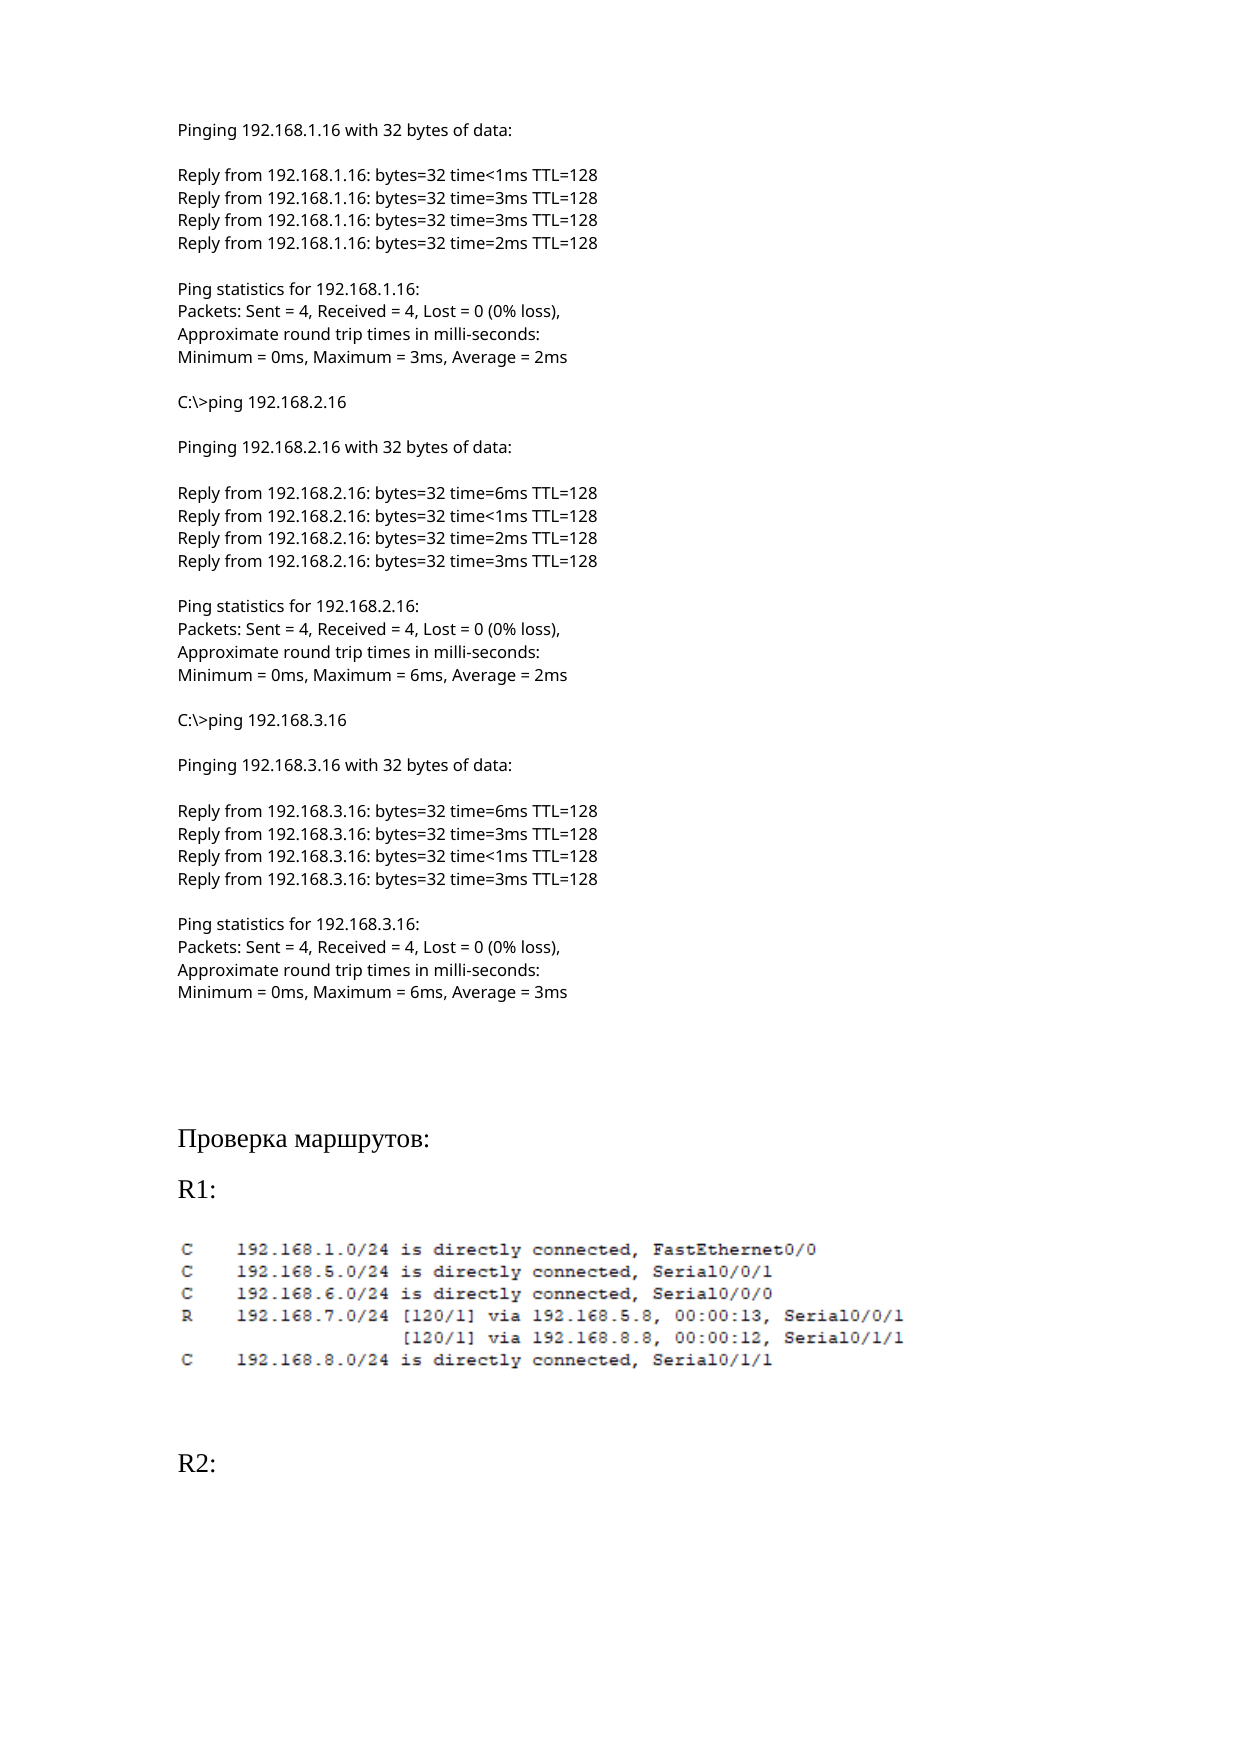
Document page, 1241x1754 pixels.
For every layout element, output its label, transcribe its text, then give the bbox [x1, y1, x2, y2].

text Ping statistics for 192.168.1.16: [177, 277, 1152, 300]
text Packets: Sent = 4, Received = 4, Lost = 0 (0% loss), [177, 936, 1152, 958]
text Reply from 192.168.1.16: bytes=32 time=2ms TTL=128 [177, 232, 1152, 254]
text Minimum = 0ms, Maximum = 6ms, Average = 3ms [177, 981, 1152, 1004]
text Reply from 192.168.3.16: bytes=32 time=3ms TTL=128 [177, 822, 1152, 845]
text Reply from 192.168.3.16: bytes=32 time=6ms TTL=128 [177, 799, 1152, 822]
text Reply from 192.168.2.16: bytes=32 time=2ms TTL=128 [177, 527, 1152, 549]
text Reply from 192.168.3.16: bytes=32 time<1ms TTL=128 [177, 845, 1152, 867]
text Packets: Sent = 4, Received = 4, Lost = 0 (0% loss), [177, 300, 1152, 322]
text Reply from 192.168.3.16: bytes=32 time=3ms TTL=128 [177, 867, 1152, 890]
text Reply from 192.168.1.16: bytes=32 time=3ms TTL=128 [177, 186, 1152, 209]
text Minimum = 0ms, Maximum = 3ms, Average = 2ms [177, 345, 1152, 368]
picture [177, 1223, 914, 1378]
text Minimum = 0ms, Maximum = 6ms, Average = 2ms [177, 663, 1152, 686]
text R2: [177, 1447, 1152, 1478]
text Ping statistics for 192.168.2.16: [177, 595, 1152, 618]
text Approximate round trip times in milli-seconds: [177, 958, 1152, 981]
text Pinging 192.168.3.16 with 32 bytes of data: [177, 754, 1152, 777]
text C:\>ping 192.168.2.16 [177, 391, 1152, 413]
text Reply from 192.168.1.16: bytes=32 time<1ms TTL=128 [177, 163, 1152, 186]
text C:\>ping 192.168.3.16 [177, 708, 1152, 731]
text Reply from 192.168.2.16: bytes=32 time=6ms TTL=128 [177, 481, 1152, 504]
text Pinging 192.168.2.16 with 32 bytes of data: [177, 436, 1152, 459]
text Ping statistics for 192.168.3.16: [177, 913, 1152, 936]
text Packets: Sent = 4, Received = 4, Lost = 0 (0% loss), [177, 618, 1152, 640]
text Reply from 192.168.1.16: bytes=32 time=3ms TTL=128 [177, 209, 1152, 232]
text Reply from 192.168.2.16: bytes=32 time=3ms TTL=128 [177, 549, 1152, 572]
text Reply from 192.168.2.16: bytes=32 time<1ms TTL=128 [177, 504, 1152, 527]
text Approximate round trip times in milli-seconds: [177, 640, 1152, 663]
text R1: [177, 1173, 1152, 1204]
text Approximate round trip times in milli-seconds: [177, 322, 1152, 345]
text Проверка маршрутов: [177, 1123, 1152, 1154]
text Pinging 192.168.1.16 with 32 bytes of data: [177, 118, 1152, 141]
